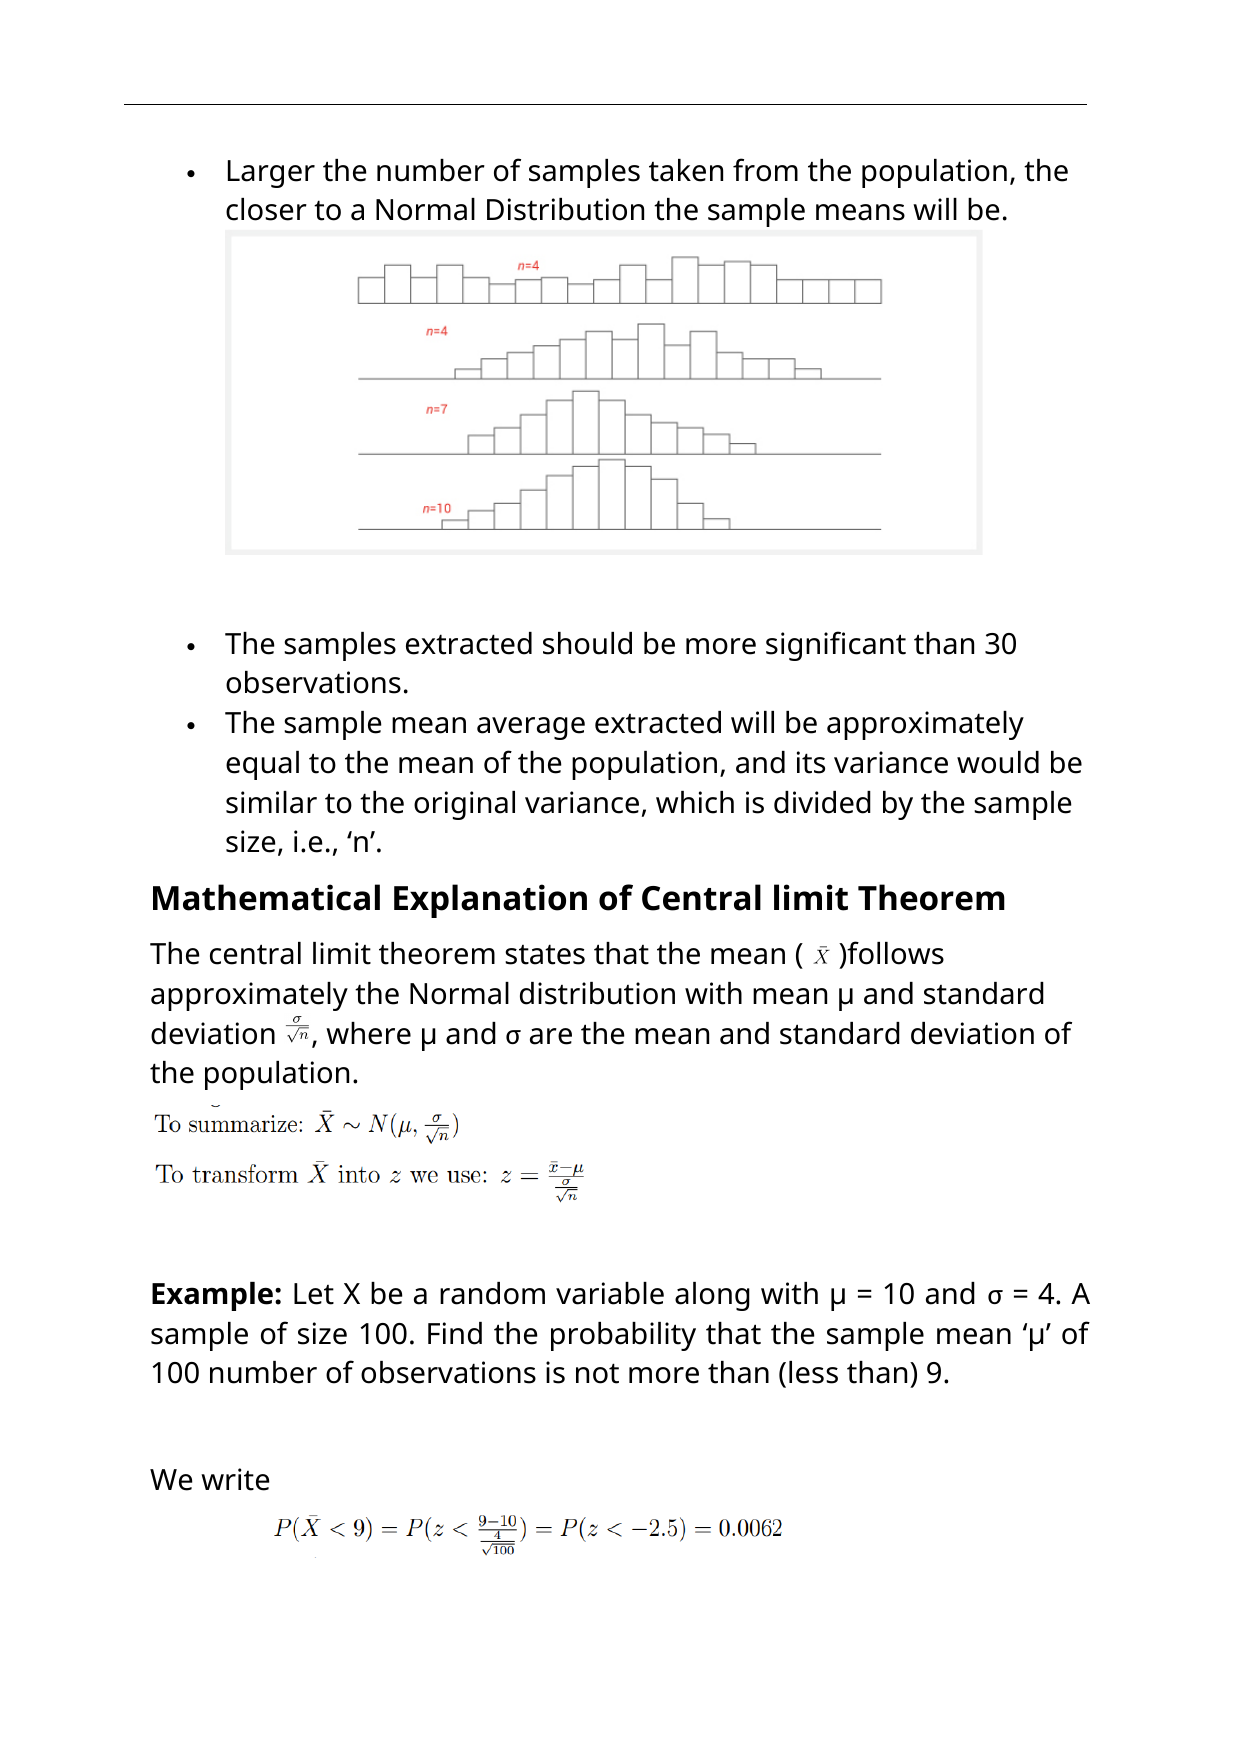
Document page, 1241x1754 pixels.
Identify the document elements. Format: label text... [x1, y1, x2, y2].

list The samples extracted should be more significant than 30 observations. [187, 623, 1090, 702]
picture [811, 943, 831, 965]
text We write [150, 1459, 1090, 1499]
picture [284, 1013, 311, 1044]
text Mathematical Explanation of Central limit Theorem [150, 875, 1090, 920]
picture [225, 229, 983, 555]
picture [150, 1159, 589, 1207]
list The sample mean average extracted will be approximately equal to the mean of the population, and its variance would be similar to the original variance, which is divided by the sample size, i.e., ‘n’. [187, 702, 1090, 861]
picture [150, 1105, 462, 1147]
picture [271, 1512, 788, 1558]
text The central limit theorem states that the mean ( )follows approximately the Normal distribution with mean µ and standard deviation , where µ and σ are the mean and standard deviation of the population. [150, 933, 1090, 1092]
text Example: Let X be a random variable along with µ = 10 and σ = 4. A sample of size 100. Find the probability that the sample mean ‘µ’ of 100 number of observations is not more than (less than) 9. [150, 1273, 1090, 1392]
